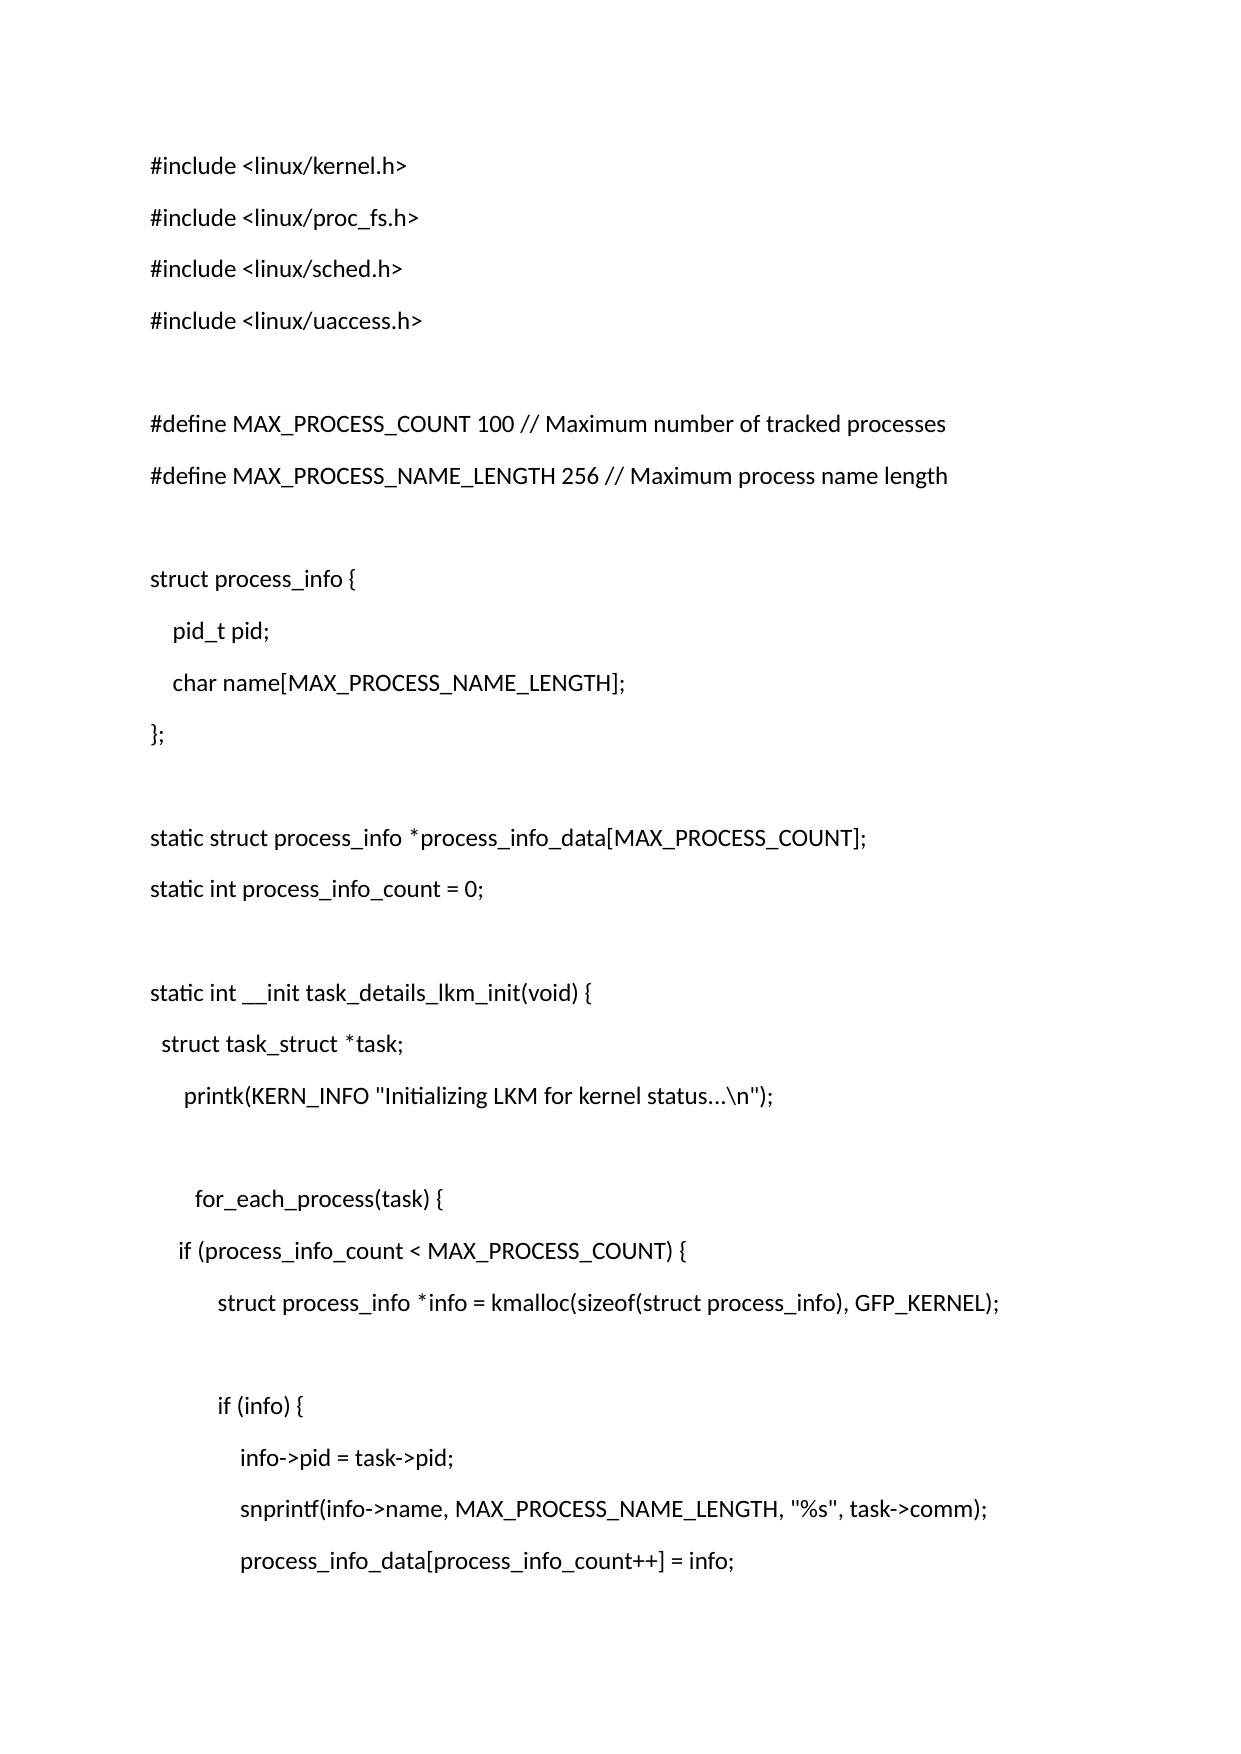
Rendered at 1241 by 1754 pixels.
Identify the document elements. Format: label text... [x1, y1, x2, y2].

text struct process_info { [150, 563, 1090, 594]
text #define MAX_PROCESS_COUNT 100 // Maximum number of tracked processes [150, 408, 1090, 439]
text #include <linux/proc_fs.h> [150, 202, 1090, 232]
text info->pid = task->pid; [150, 1442, 1090, 1472]
text pid_t pid; [150, 615, 1090, 646]
text #include <linux/uaccess.h> [150, 305, 1090, 336]
text struct task_struct *task; [150, 1028, 1090, 1059]
text struct process_info *info = kmalloc(sizeof(struct process_info), GFP_KERNEL); [150, 1287, 1090, 1317]
text static struct process_info *process_info_data[MAX_PROCESS_COUNT]; [150, 822, 1090, 852]
text printk(KERN_INFO "Initializing LKM for kernel status...\n"); [150, 1080, 1090, 1111]
text static int __init task_details_lkm_init(void) { [150, 977, 1090, 1007]
text static int process_info_count = 0; [150, 873, 1090, 904]
text char name[MAX_PROCESS_NAME_LENGTH]; [150, 667, 1090, 697]
text #include <linux/sched.h> [150, 253, 1090, 284]
text if (process_info_count < MAX_PROCESS_COUNT) { [150, 1235, 1090, 1266]
text #define MAX_PROCESS_NAME_LENGTH 256 // Maximum process name length [150, 460, 1090, 491]
text process_info_data[process_info_count++] = info; [150, 1545, 1090, 1576]
text if (info) { [150, 1390, 1090, 1421]
text #include <linux/kernel.h> [150, 150, 1090, 181]
text for_each_process(task) { [150, 1183, 1090, 1214]
text }; [150, 718, 1090, 749]
text snprintf(info->name, MAX_PROCESS_NAME_LENGTH, "%s", task->comm); [150, 1493, 1090, 1524]
